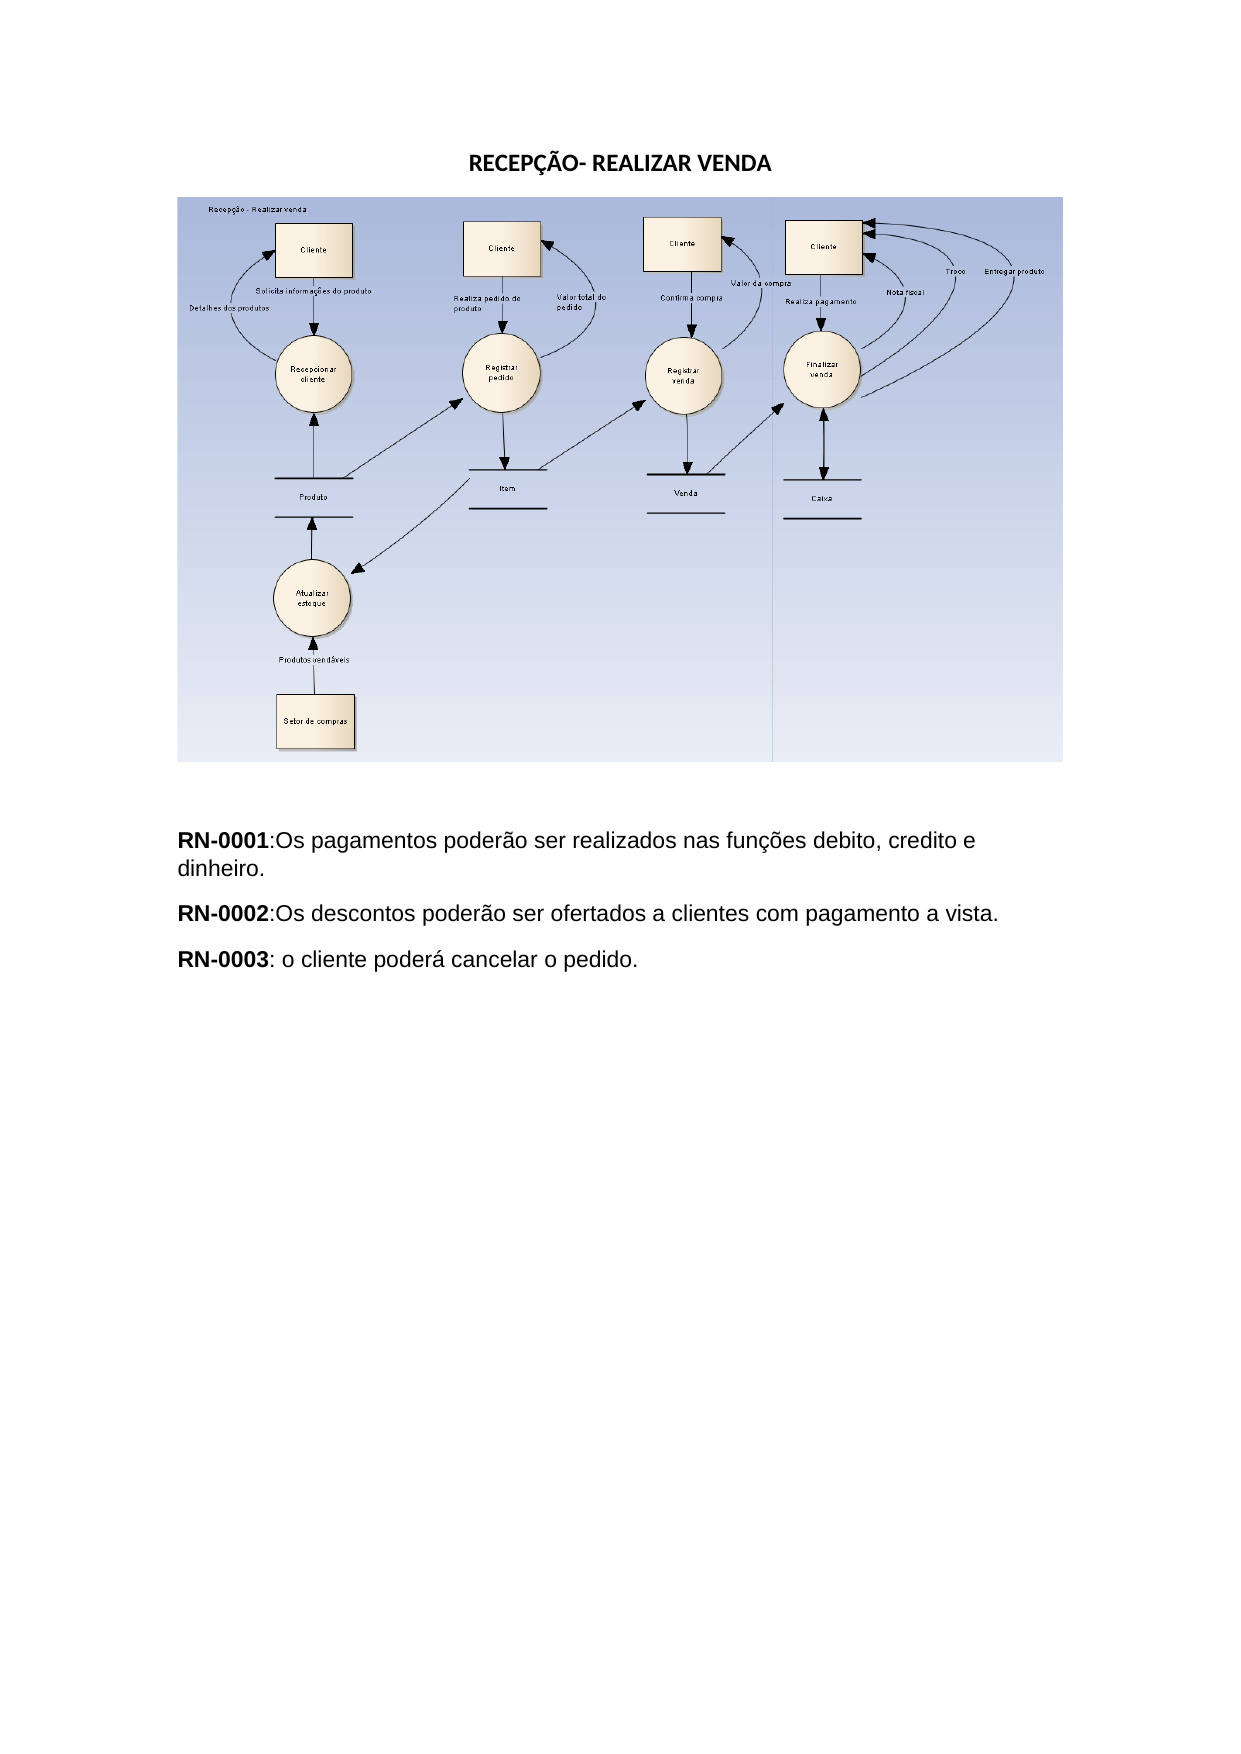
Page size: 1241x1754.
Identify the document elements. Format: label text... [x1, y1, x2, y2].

text RN-0001:Os pagamentos poderão ser realizados nas funções debito, credito e dinheiro. [177, 827, 1063, 882]
picture [177, 197, 1063, 762]
text RECEPÇÃO- REALIZAR VENDA [177, 148, 1063, 178]
text RN-0003: o cliente poderá cancelar o pedido. [177, 946, 1063, 972]
text RN-0002:Os descontos poderão ser ofertados a clientes com pagamento a vista. [177, 900, 1063, 927]
